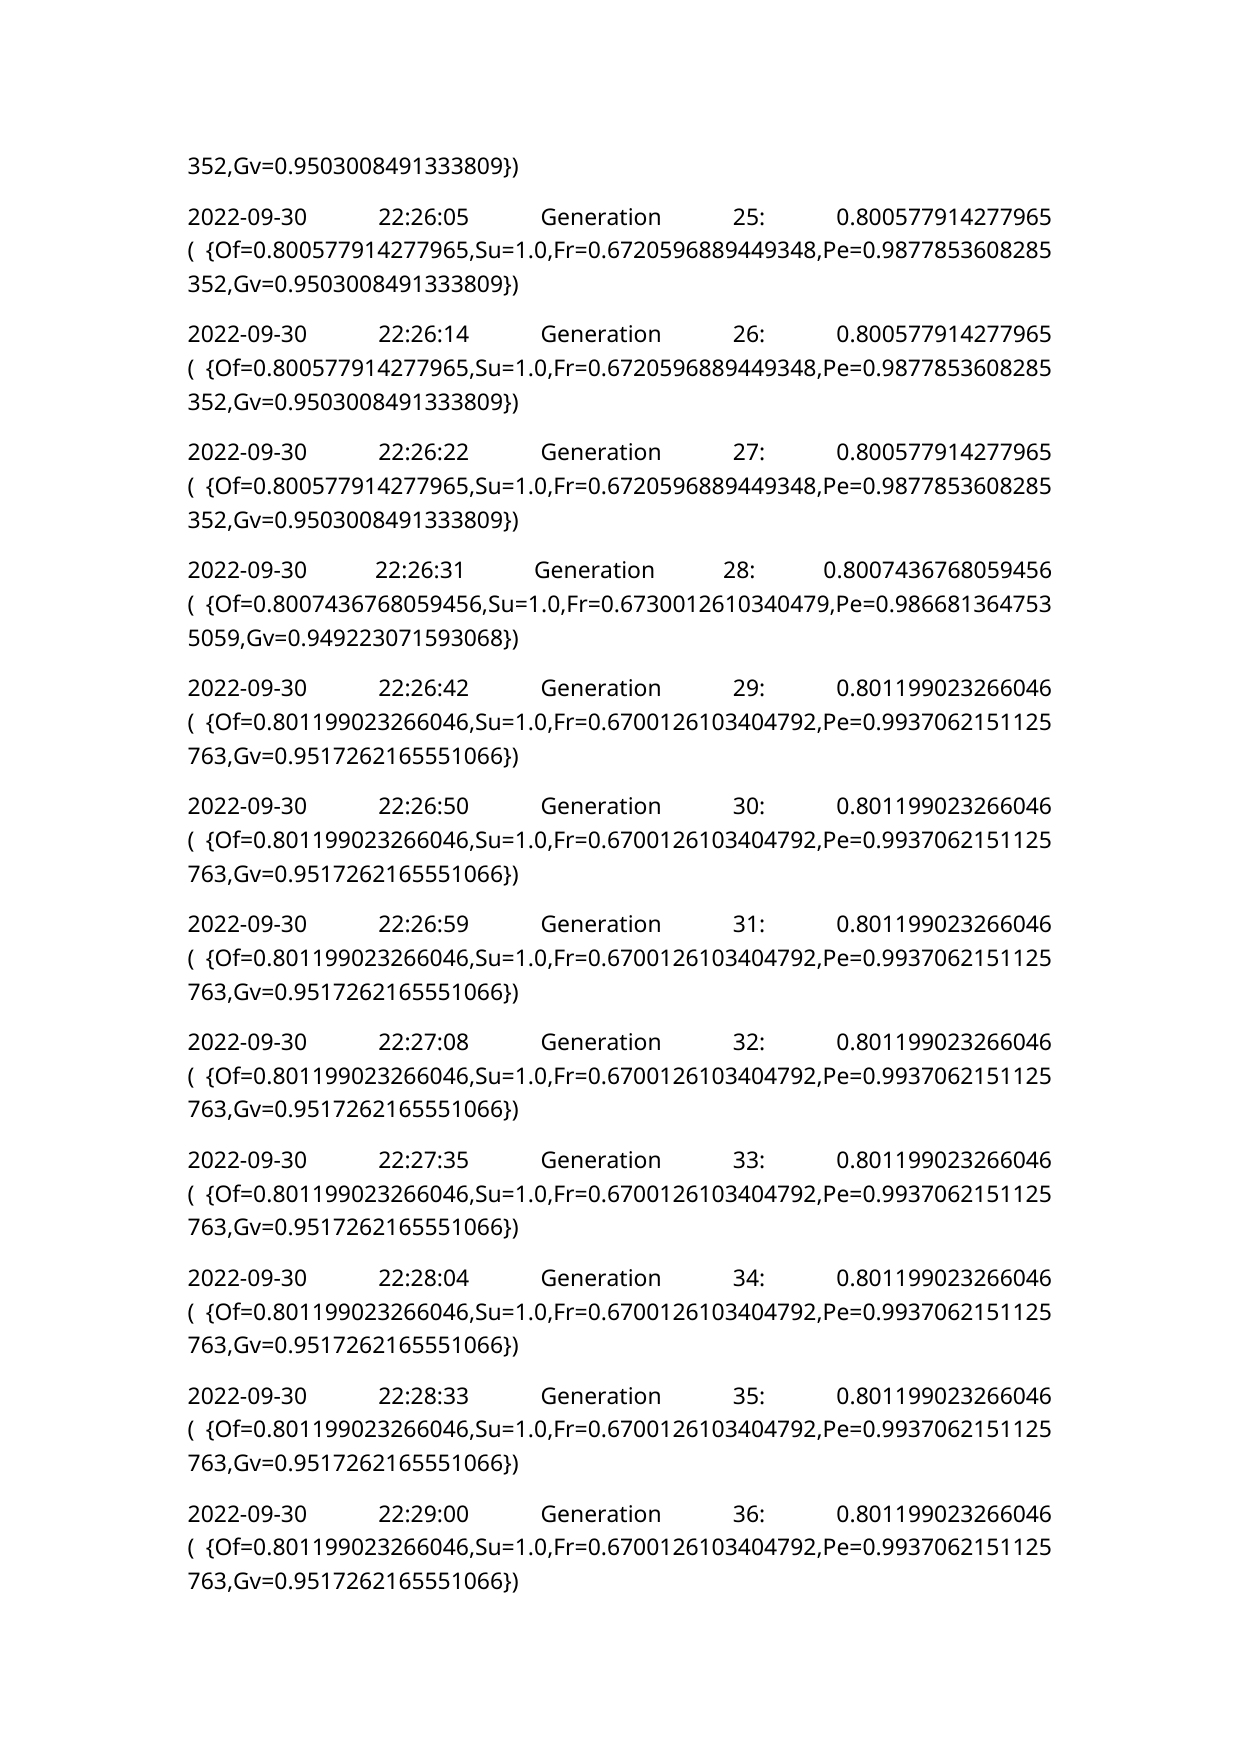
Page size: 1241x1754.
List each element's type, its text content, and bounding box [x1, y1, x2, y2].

text 2022-09-30 22:26:50 Generation 30: 0.801199023266046 ( {Of=0.801199023266046,Su=1.0,Fr=0.6700126103404792,Pe=0.9937062151125763,Gv=0.9517262165551066}) [187, 790, 1053, 889]
text 2022-09-30 22:27:35 Generation 33: 0.801199023266046 ( {Of=0.801199023266046,Su=1.0,Fr=0.6700126103404792,Pe=0.9937062151125763,Gv=0.9517262165551066}) [187, 1144, 1053, 1242]
text 2022-09-30 22:28:33 Generation 35: 0.801199023266046 ( {Of=0.801199023266046,Su=1.0,Fr=0.6700126103404792,Pe=0.9937062151125763,Gv=0.9517262165551066}) [187, 1379, 1053, 1478]
text 2022-09-30 22:29:00 Generation 36: 0.801199023266046 ( {Of=0.801199023266046,Su=1.0,Fr=0.6700126103404792,Pe=0.9937062151125763,Gv=0.9517262165551066}) [187, 1497, 1053, 1596]
text 2022-09-30 22:28:04 Generation 34: 0.801199023266046 ( {Of=0.801199023266046,Su=1.0,Fr=0.6700126103404792,Pe=0.9937062151125763,Gv=0.9517262165551066}) [187, 1262, 1053, 1360]
text 2022-09-30 22:26:59 Generation 31: 0.801199023266046 ( {Of=0.801199023266046,Su=1.0,Fr=0.6700126103404792,Pe=0.9937062151125763,Gv=0.9517262165551066}) [187, 908, 1053, 1007]
text 2022-09-30 22:26:14 Generation 26: 0.800577914277965 ( {Of=0.800577914277965,Su=1.0,Fr=0.6720596889449348,Pe=0.9877853608285352,Gv=0.9503008491333809}) [187, 318, 1053, 417]
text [187, 150, 1053, 181]
text 2022-09-30 22:26:31 Generation 28: 0.8007436768059456 ( {Of=0.8007436768059456,Su=1.0,Fr=0.6730012610340479,Pe=0.9866813647535059,Gv=0.949223071593068}) [187, 554, 1053, 653]
text 2022-09-30 22:26:05 Generation 25: 0.800577914277965 ( {Of=0.800577914277965,Su=1.0,Fr=0.6720596889449348,Pe=0.9877853608285352,Gv=0.9503008491333809}) [187, 200, 1053, 299]
text 2022-09-30 22:27:08 Generation 32: 0.801199023266046 ( {Of=0.801199023266046,Su=1.0,Fr=0.6700126103404792,Pe=0.9937062151125763,Gv=0.9517262165551066}) [187, 1026, 1053, 1124]
text 2022-09-30 22:26:22 Generation 27: 0.800577914277965 ( {Of=0.800577914277965,Su=1.0,Fr=0.6720596889449348,Pe=0.9877853608285352,Gv=0.9503008491333809}) [187, 436, 1053, 535]
text 2022-09-30 22:26:42 Generation 29: 0.801199023266046 ( {Of=0.801199023266046,Su=1.0,Fr=0.6700126103404792,Pe=0.9937062151125763,Gv=0.9517262165551066}) [187, 672, 1053, 771]
